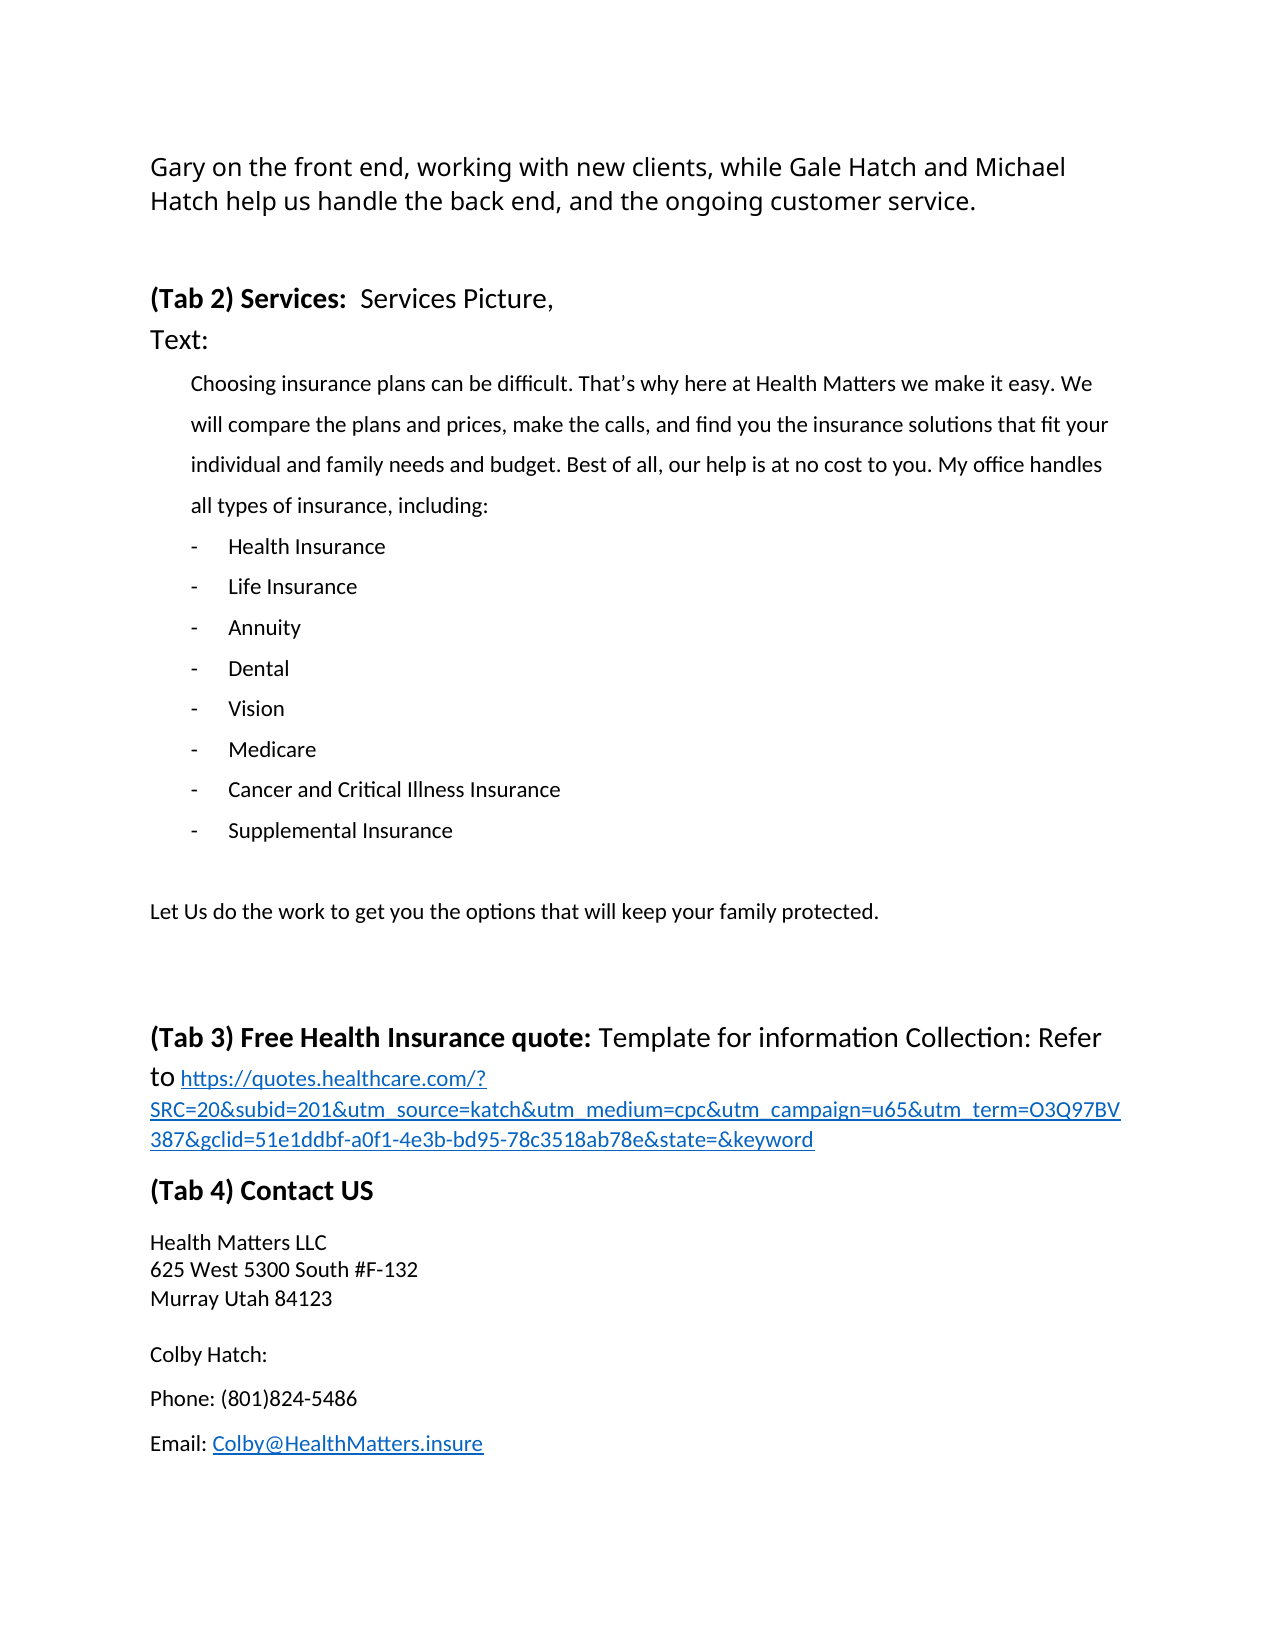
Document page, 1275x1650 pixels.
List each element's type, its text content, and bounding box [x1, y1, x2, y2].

text Text: [150, 316, 1125, 357]
list Annuity [191, 600, 1125, 641]
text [150, 150, 1125, 218]
list Health Insurance [191, 519, 1125, 560]
list Supplemental Insurance [191, 803, 1125, 844]
text Health Matters LLC [150, 1228, 1125, 1256]
text Choosing insurance plans can be difficult. That’s why here at Health Matters we make it easy. We will compare the plans and prices, make the calls, and find you the insurance solutions that fit your individual and family needs and budget. Best of all, our help is at no cost to you. My office handles all types of insurance, including: [191, 357, 1125, 519]
text (Tab 4) Contact US [150, 1172, 1125, 1208]
text Email: Colby@HealthMatters.insure [150, 1429, 1125, 1457]
text (Tab 2) Services: Services Picture, [150, 275, 1125, 316]
list Vision [191, 682, 1125, 722]
list Life Insurance [191, 560, 1125, 600]
text (Tab 3) Free Health Insurance quote: Template for information Collection: Refer to https://quotes.healthcare.com/?SRC=20&subid=201&utm_source=katch&utm_medium=cpc&utm_campaign=u65&utm_term=O3Q97BV387&gclid=51e1ddbf-a0f1-4e3b-bd95-78c3518ab78e&state=&keyword [150, 1019, 1125, 1154]
text Colby Hatch: [150, 1340, 1125, 1368]
text Murray Utah 84123 [150, 1284, 1125, 1312]
list Medicare [191, 722, 1125, 763]
list Dental [191, 641, 1125, 682]
list Cancer and Critical Illness Insurance [191, 763, 1125, 803]
text Phone: (801)824-5486 [150, 1384, 1125, 1412]
text 625 West 5300 South #F-132 [150, 1256, 1125, 1284]
text Let Us do the work to get you the options that will keep your family protected. [150, 885, 1125, 925]
